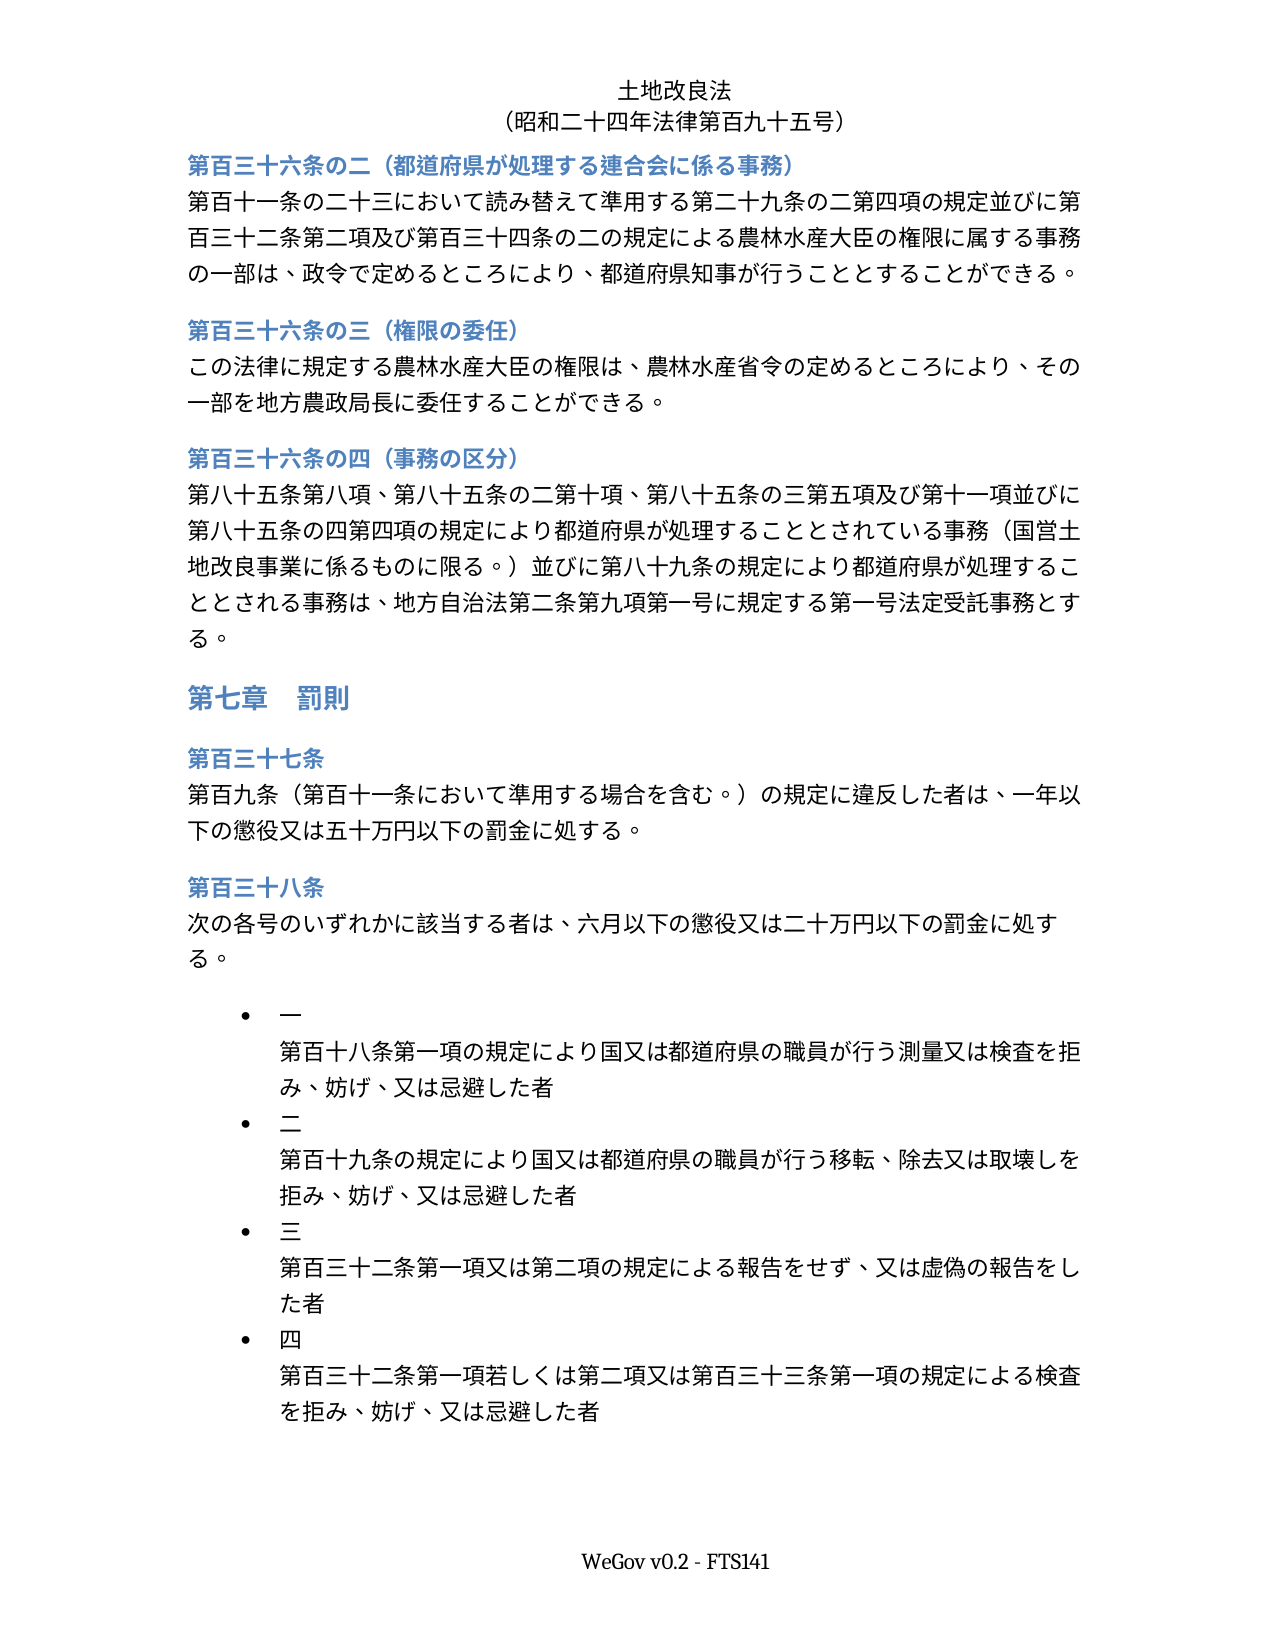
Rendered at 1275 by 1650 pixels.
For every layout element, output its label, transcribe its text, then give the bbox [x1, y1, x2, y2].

list 二 第百十九条の規定により国又は都道府県の職員が行う移転、除去又は取壊しを拒み、妨げ、又は忌避した者 [242, 1108, 1087, 1211]
subtitle 第七章 罰則 [187, 680, 1087, 717]
subtitle 第百三十八条 [187, 872, 1087, 903]
text 第百九条（第百十一条において準用する場合を含む。）の規定に違反した者は、一年以下の懲役又は五十万円以下の罰金に処する。 [187, 779, 1087, 846]
text 第百十一条の二十三において読み替えて準用する第二十九条の二第四項の規定並びに第百三十二条第二項及び第百三十四条の二の規定による農林水産大臣の権限に属する事務の一部は、政令で定めるところにより、都道府県知事が行うこととすることができる。 [187, 186, 1087, 289]
subtitle 第百三十六条の二（都道府県が処理する連合会に係る事務） [187, 150, 1087, 181]
text 第八十五条第八項、第八十五条の二第十項、第八十五条の三第五項及び第十一項並びに第八十五条の四第四項の規定により都道府県が処理することとされている事務（国営土地改良事業に係るものに限る。）並びに第八十九条の規定により都道府県が処理することとされる事務は、地方自治法第二条第九項第一号に規定する第一号法定受託事務とする。 [187, 479, 1087, 654]
subtitle 第百三十七条 [187, 743, 1087, 774]
list 三 第百三十二条第一項又は第二項の規定による報告をせず、又は虚偽の報告をした者 [242, 1216, 1087, 1319]
subtitle 第百三十六条の四（事務の区分） [187, 443, 1087, 474]
text 次の各号のいずれかに該当する者は、六月以下の懲役又は二十万円以下の罰金に処する。 [187, 907, 1087, 975]
list 一 第百十八条第一項の規定により国又は都道府県の職員が行う測量又は検査を拒み、妨げ、又は忌避した者 [242, 1000, 1087, 1103]
list 四 第百三十二条第一項若しくは第二項又は第百三十三条第一項の規定による検査を拒み、妨げ、又は忌避した者 [242, 1324, 1087, 1427]
text この法律に規定する農林水産大臣の権限は、農林水産省令の定めるところにより、その一部を地方農政局長に委任することができる。 [187, 351, 1087, 418]
subtitle 第百三十六条の三（権限の委任） [187, 314, 1087, 346]
